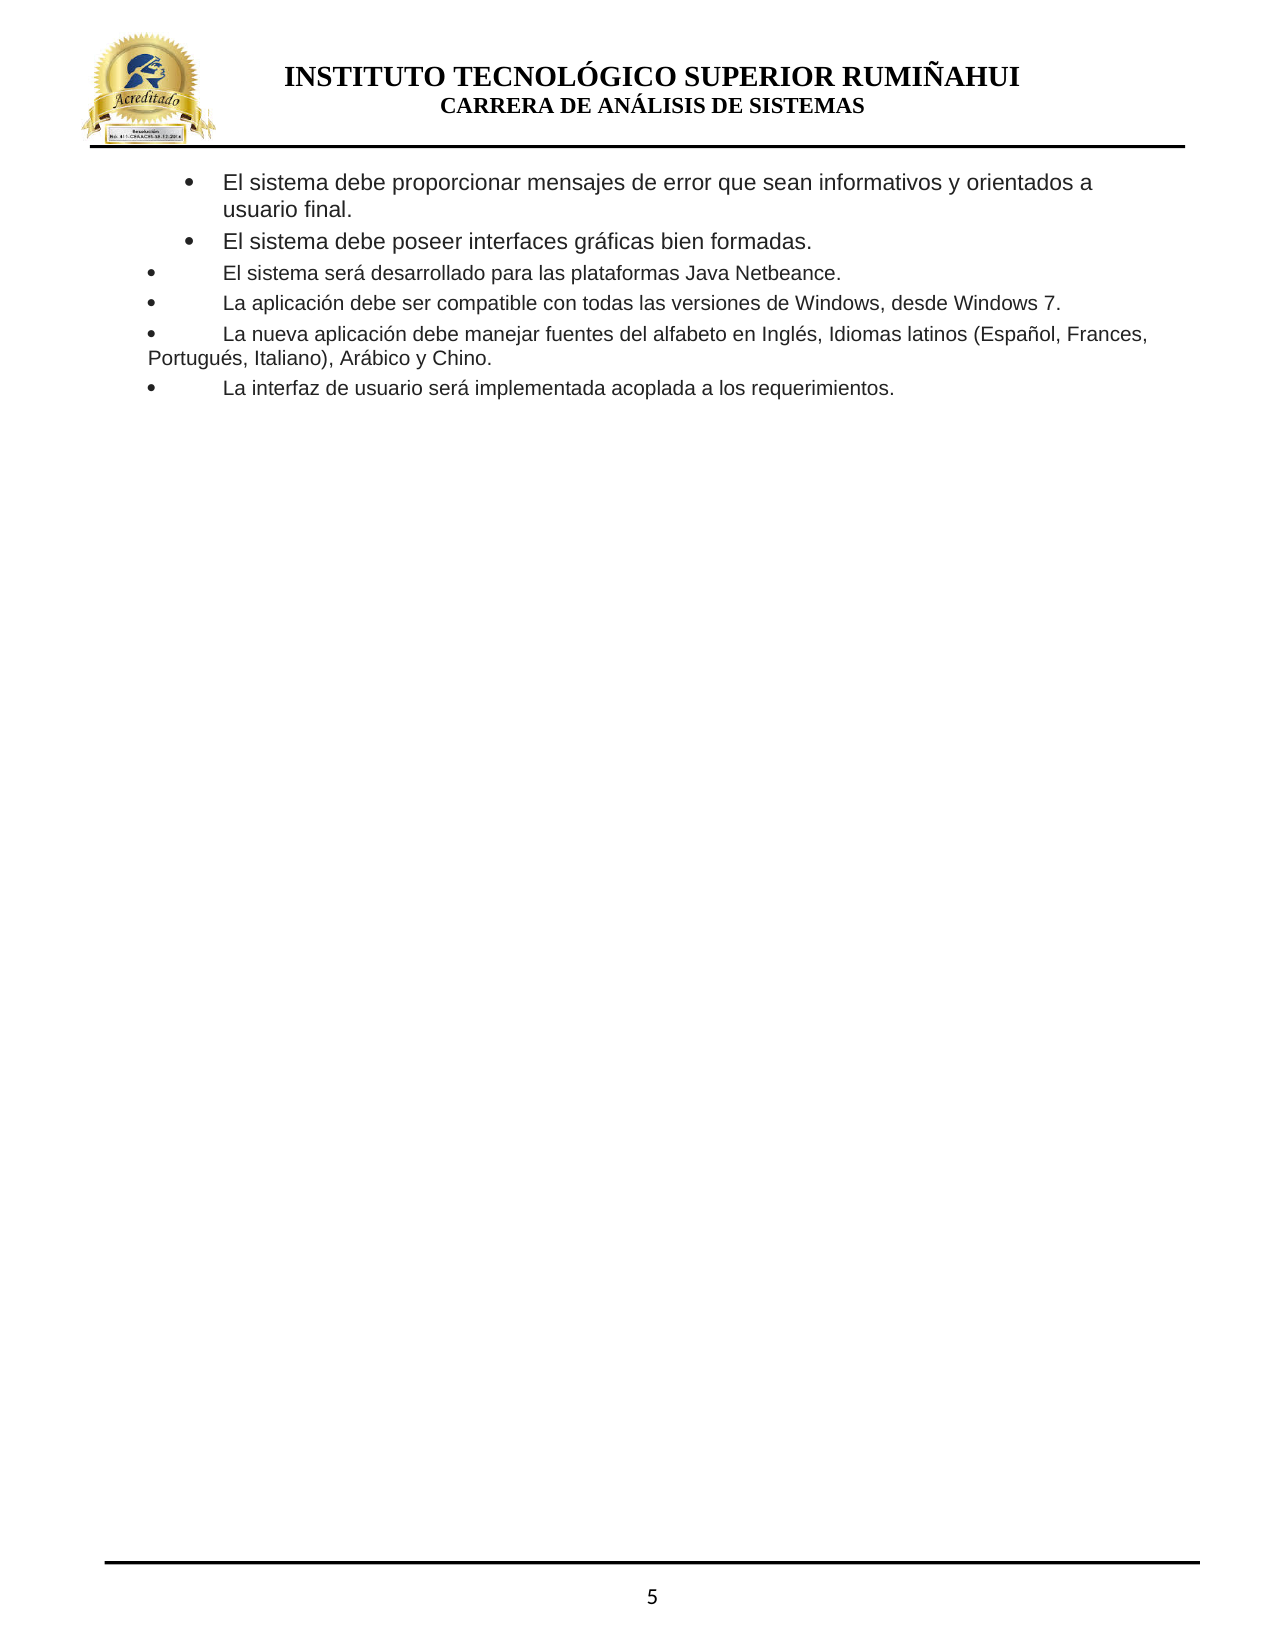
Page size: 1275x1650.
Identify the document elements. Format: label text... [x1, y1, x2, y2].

picture [81, 32, 216, 144]
list La aplicación debe ser compatible con todas las versiones de Windows, desde Windows 7. [148, 291, 1157, 315]
list El sistema debe proporcionar mensajes de error que sean informativos y orientados a usuario final. [185, 169, 1157, 222]
list El sistema debe poseer interfaces gráficas bien formadas. [185, 228, 1157, 255]
list La interfaz de usuario será implementada acoplada a los requerimientos. [148, 376, 1157, 400]
list La nueva aplicación debe manejar fuentes del alfabeto en Inglés, Idiomas latinos (Español, Frances, Portugués, Italiano), Arábico y Chino. [148, 322, 1157, 369]
list El sistema será desarrollado para las plataformas Java Netbeance. [148, 261, 1157, 285]
